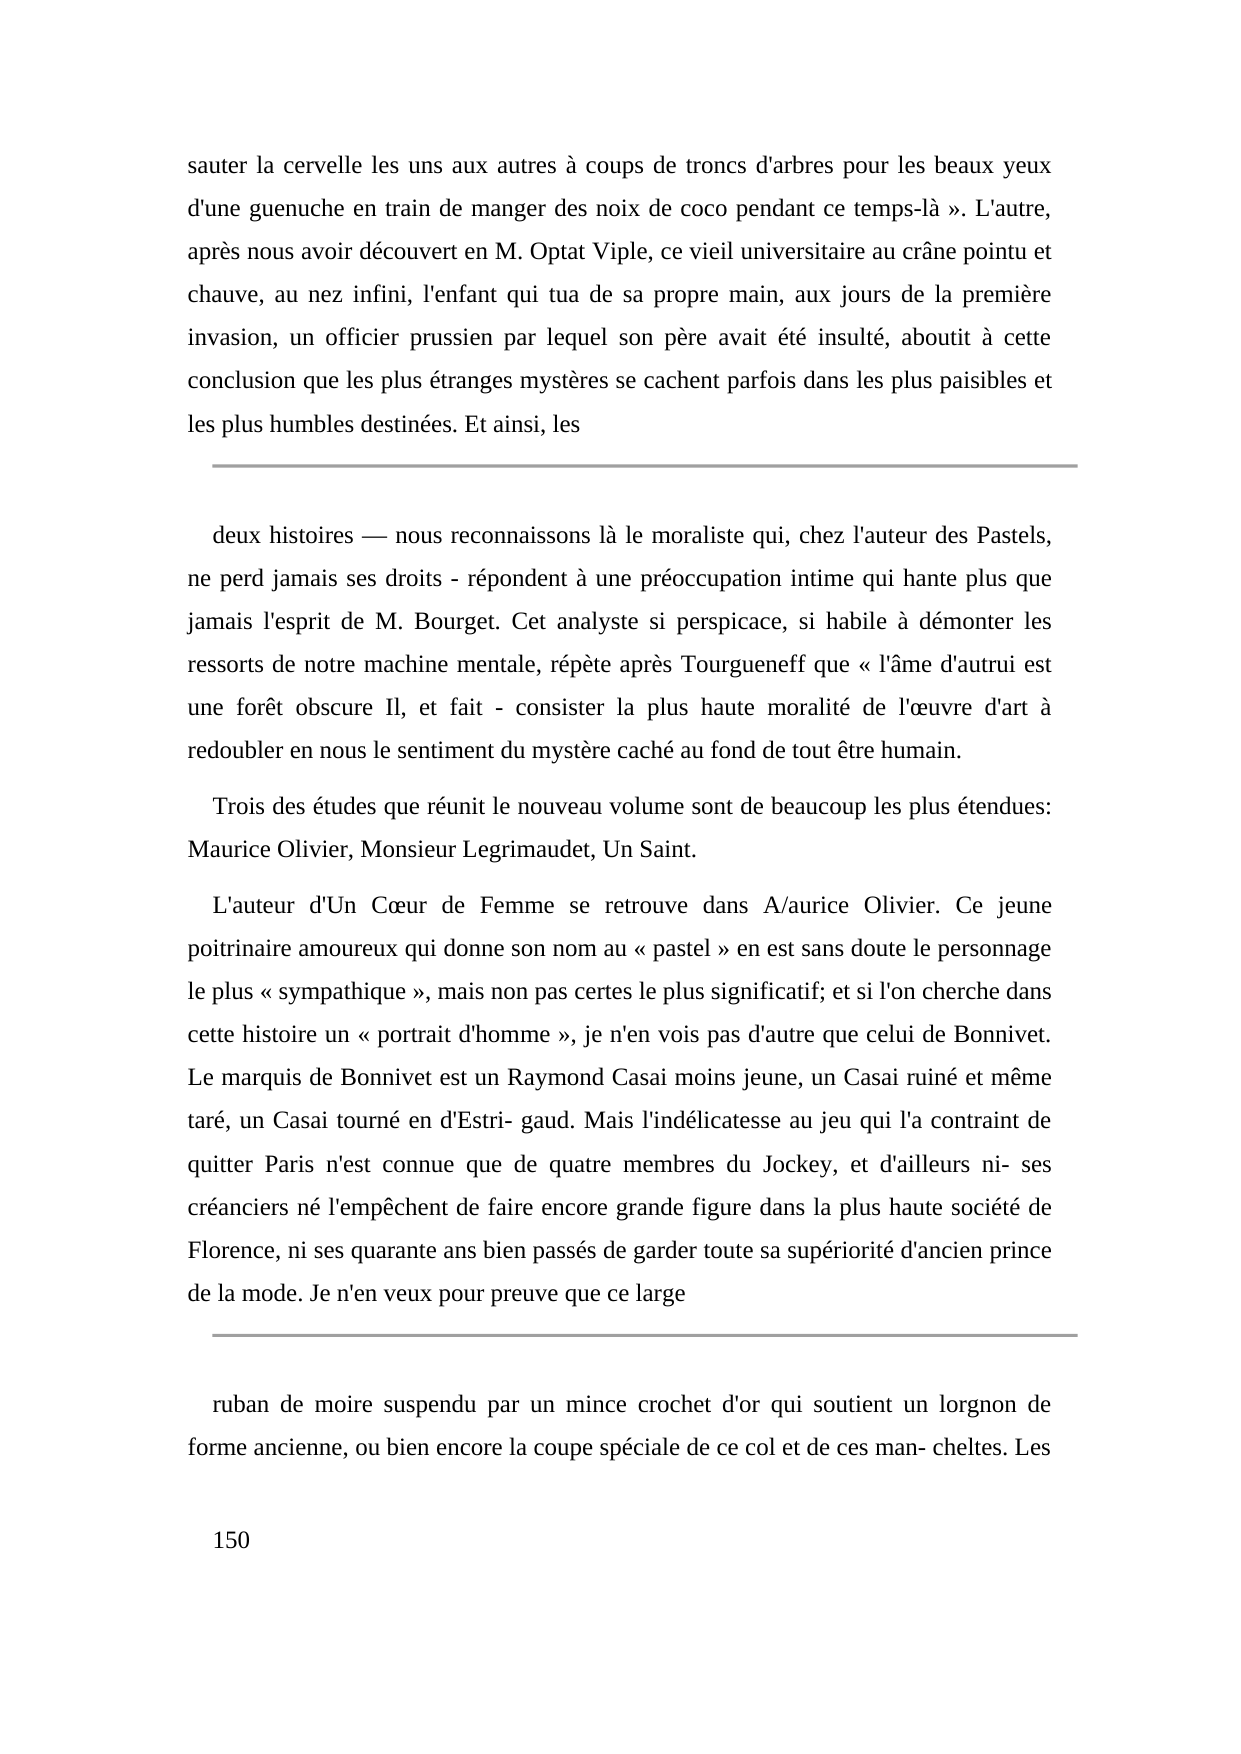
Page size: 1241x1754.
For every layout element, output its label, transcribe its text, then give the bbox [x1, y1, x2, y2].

text Trois des études que réunit le nouveau volume sont de beaucoup les plus étendues: Maurice Olivier, Monsieur Legrimaudet, Un Saint. [187, 791, 1053, 863]
text L'auteur d'Un Cœur de Femme se retrouve dans A/aurice Olivier. Ce jeune poitrinaire amoureux qui donne son nom au « pastel » en est sans doute le personnage le plus « sympathique », mais non pas certes le plus significatif; et si l'on cherche dans cette histoire un « portrait d'homme », je n'en vois pas d'autre que celui de Bonnivet. Le marquis de Bonnivet est un Raymond Casai moins jeune, un Casai ruiné et même taré, un Casai tourné en d'Estri- gaud. Mais l'indélicatesse au jeu qui l'a contraint de quitter Paris n'est connue que de quatre membres du Jockey, et d'ailleurs ni- ses créanciers né l'empêchent de faire encore grande figure dans la plus haute société de Florence, ni ses quarante ans bien passés de garder toute sa supériorité d'ancien prince de la mode. Je n'en veux pour preuve que ce large [187, 890, 1053, 1307]
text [187, 150, 1053, 437]
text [187, 1389, 1053, 1461]
text deux histoires — nous reconnaissons là le moraliste qui, chez l'auteur des Pastels, ne perd jamais ses droits - répondent à une préoccupation intime qui hante plus que jamais l'esprit de M. Bourget. Cet analyste si perspicace, si habile à démonter les ressorts de notre machine mentale, répète après Tourgueneff que « l'âme d'autrui est une forêt obscure Il, et fait - consister la plus haute moralité de l'œuvre d'art à redoubler en nous le sentiment du mystère caché au fond de tout être humain. [187, 520, 1053, 764]
